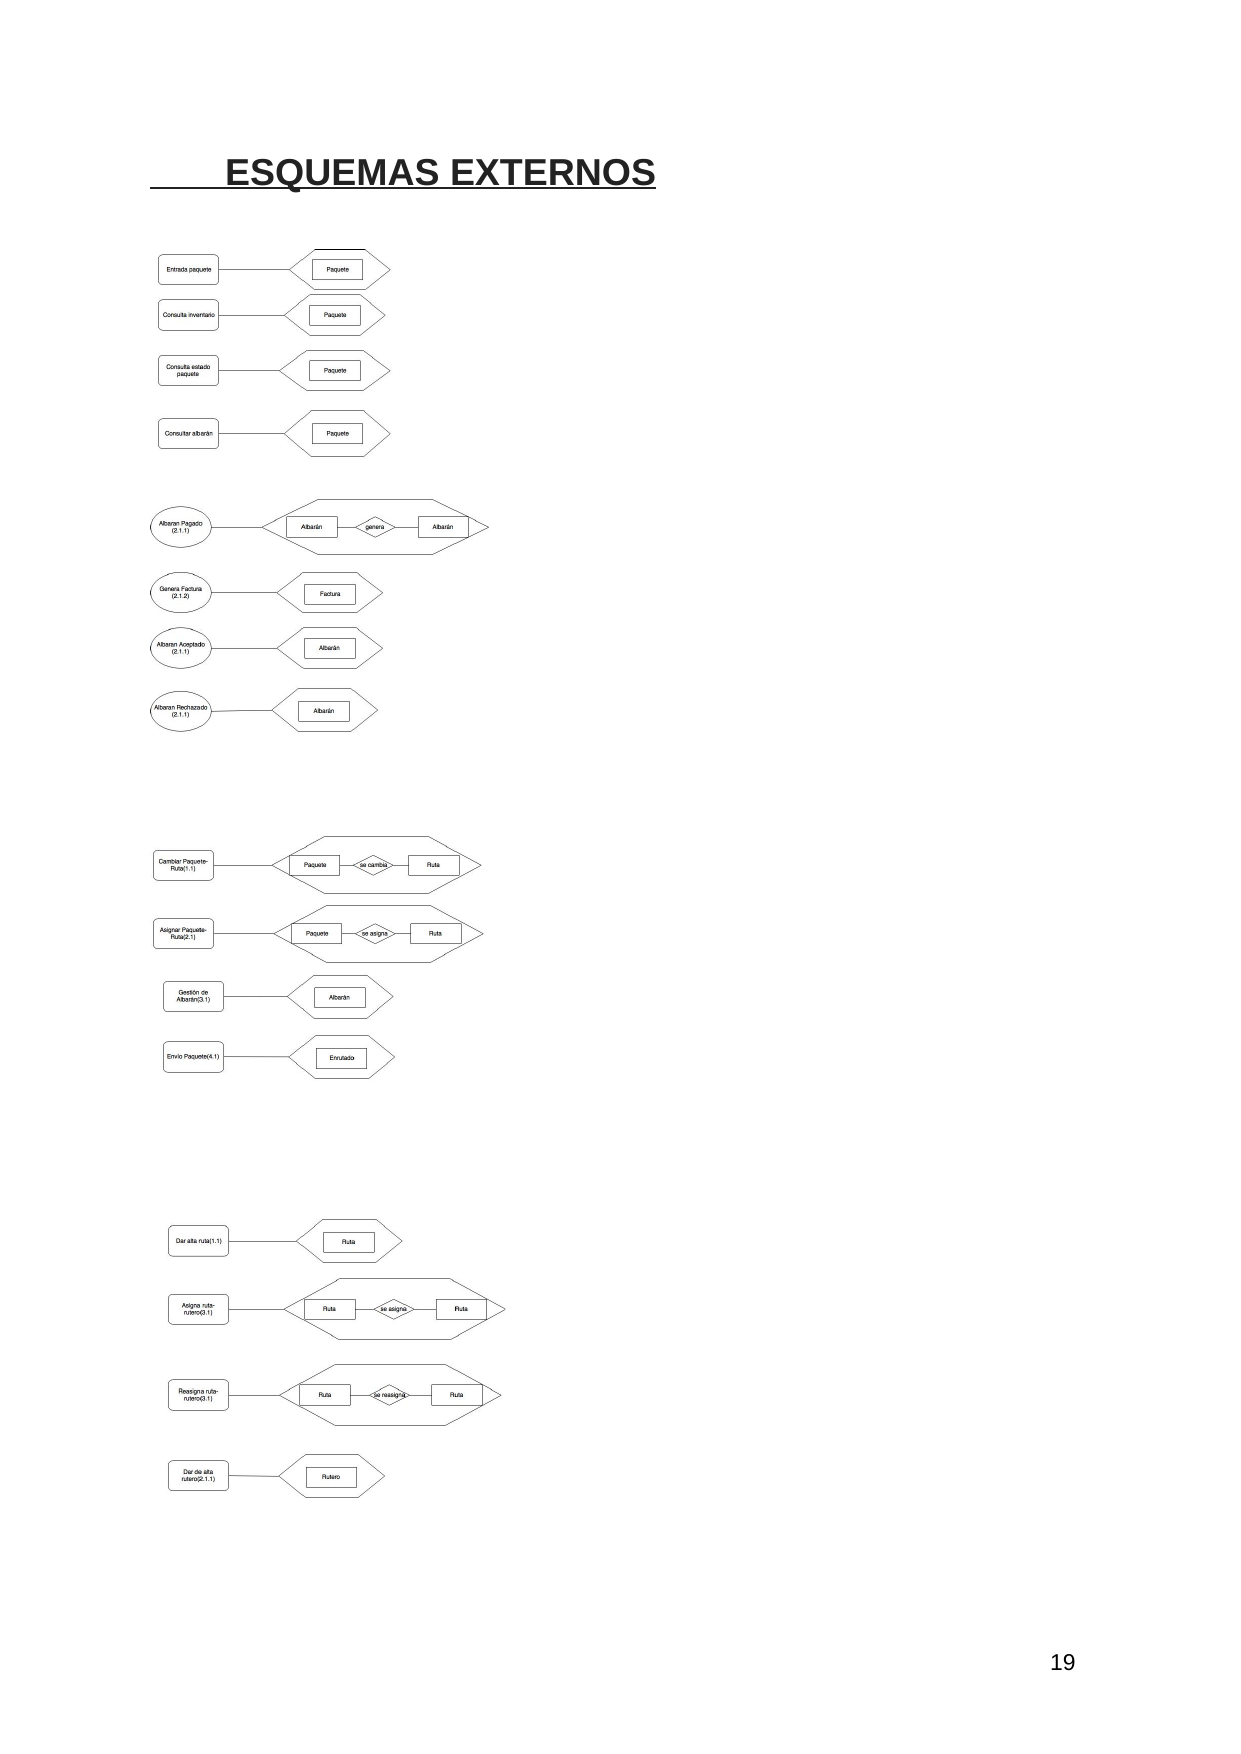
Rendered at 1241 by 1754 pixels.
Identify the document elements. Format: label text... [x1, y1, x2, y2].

text ESQUEMAS EXTERNOS [150, 150, 1090, 193]
picture [150, 249, 506, 1498]
